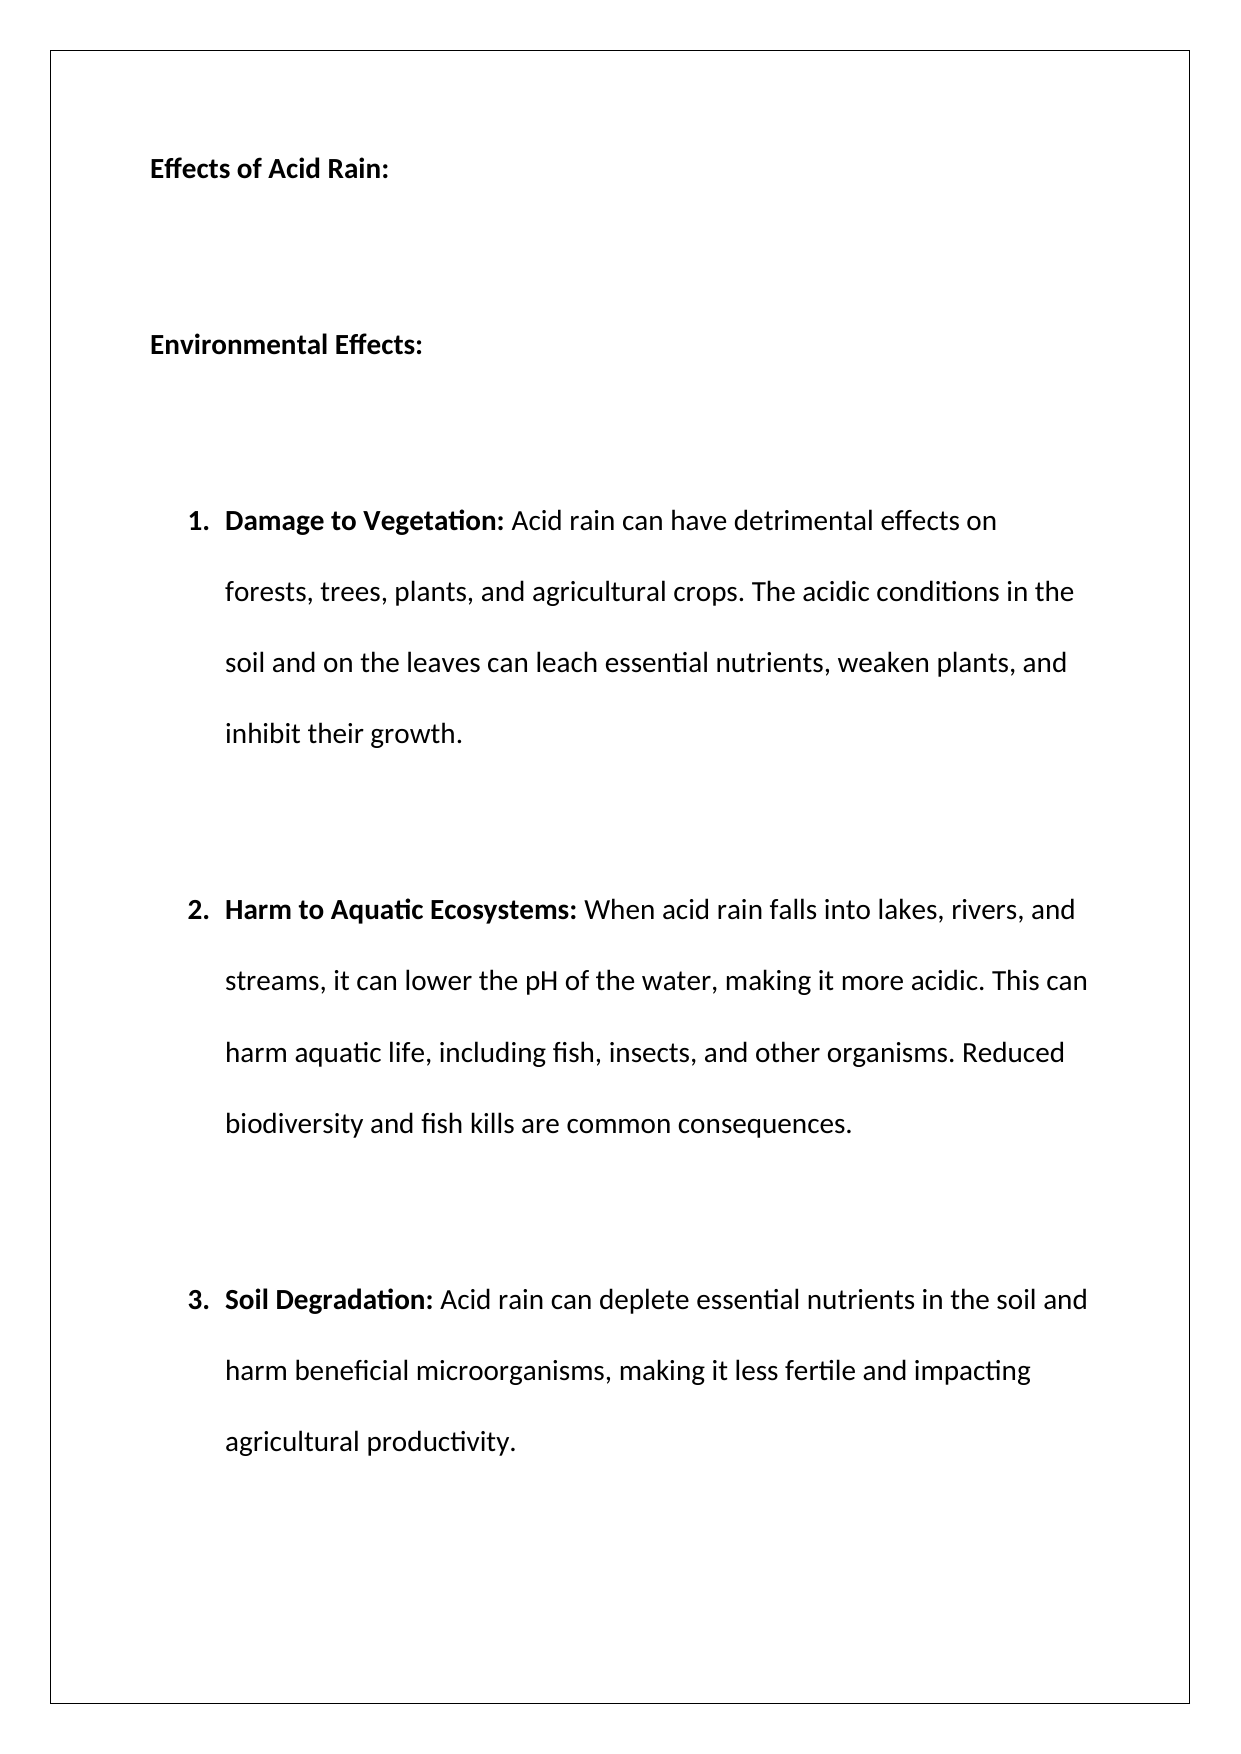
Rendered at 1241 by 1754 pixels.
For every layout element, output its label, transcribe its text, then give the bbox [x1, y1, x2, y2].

text Environmental Effects: [150, 326, 1090, 361]
list Damage to Vegetation: Acid rain can have detrimental effects on forests, trees, plants, and agricultural crops. The acidic conditions in the soil and on the leaves can leach essential nutrients, weaken plants, and inhibit their growth. [187, 502, 1090, 751]
list Harm to Aquatic Ecosystems: When acid rain falls into lakes, rivers, and streams, it can lower the pH of the water, making it more acidic. This can harm aquatic life, including fish, insects, and other organisms. Reduced biodiversity and fish kills are common consequences. [187, 891, 1090, 1141]
text Effects of Acid Rain: [150, 150, 1090, 186]
list Soil Degradation: Acid rain can deplete essential nutrients in the soil and harm beneficial microorganisms, making it less fertile and impacting agricultural productivity. [187, 1281, 1090, 1459]
